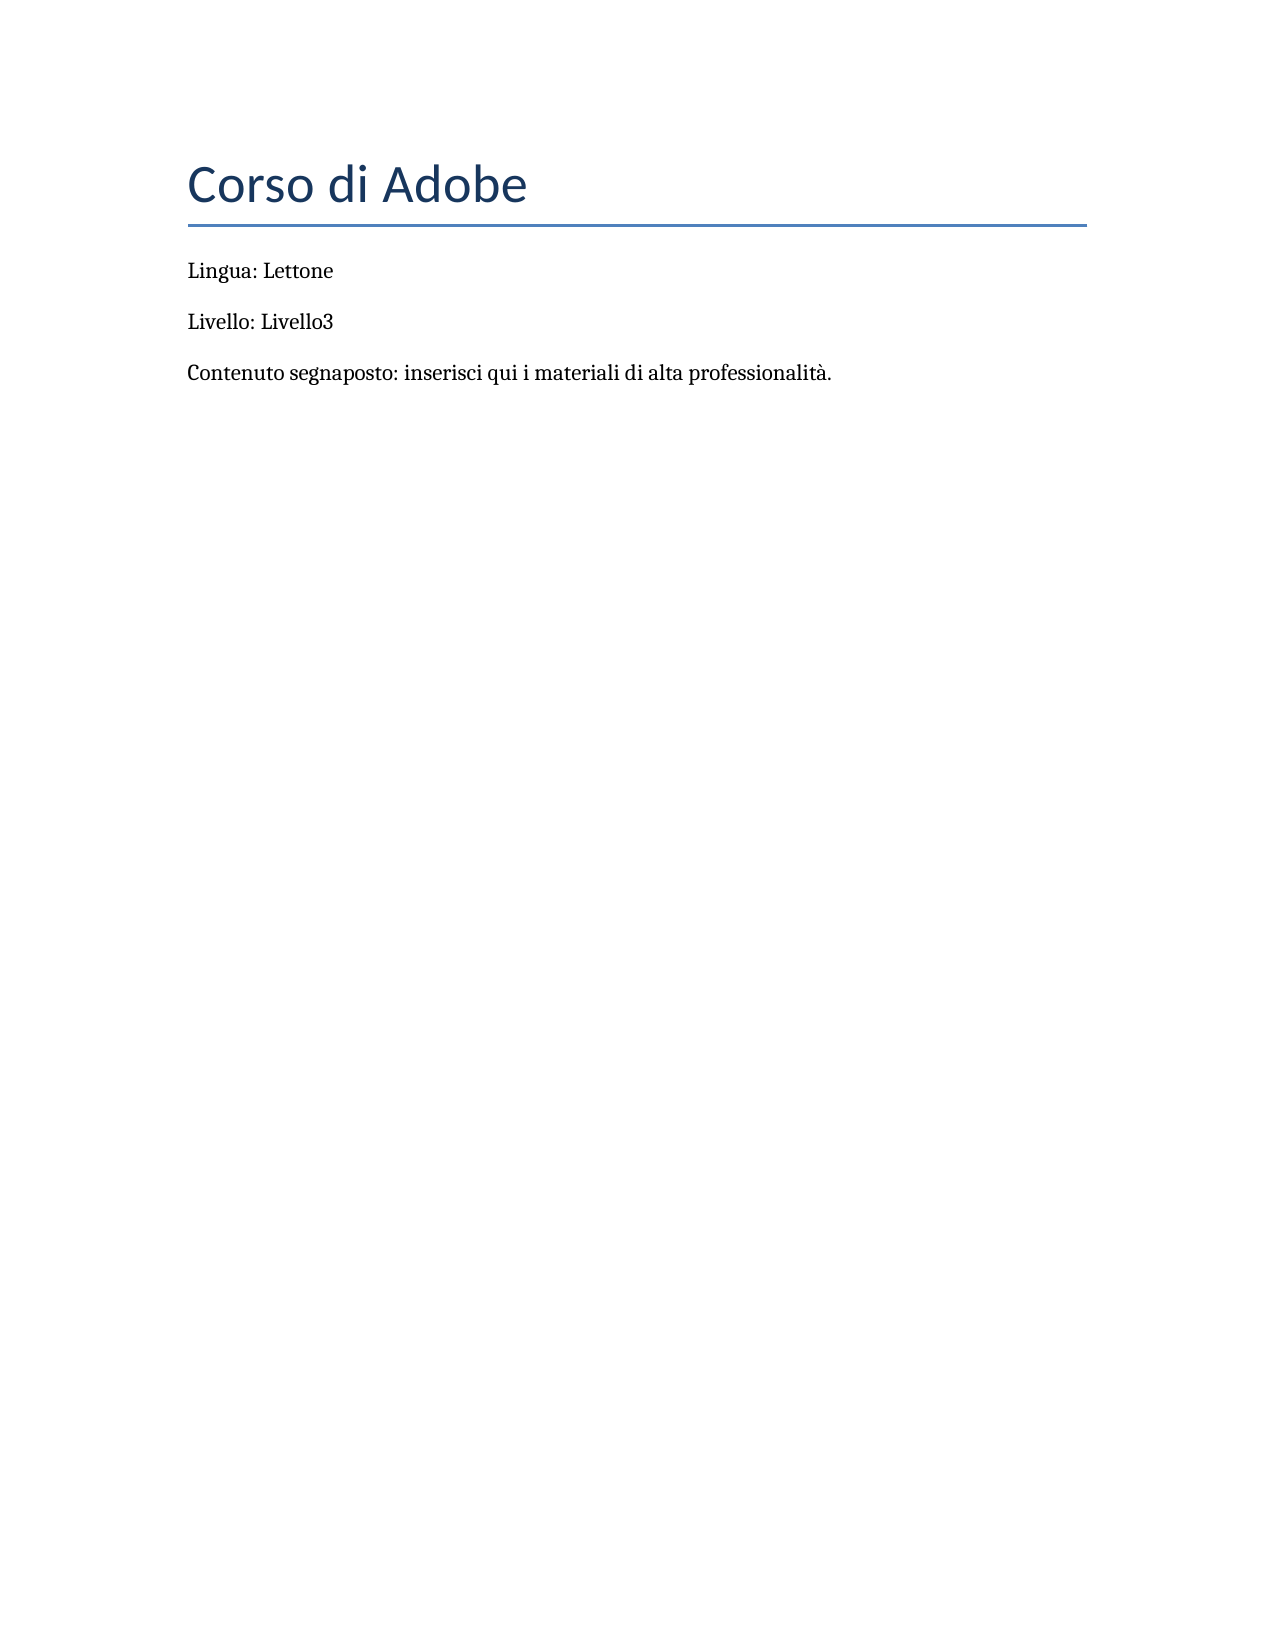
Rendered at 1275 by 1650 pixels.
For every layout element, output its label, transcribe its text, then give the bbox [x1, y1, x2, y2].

text Contenuto segnaposto: inserisci qui i materiali di alta professionalità. [187, 360, 1087, 386]
title Corso di Adobe [187, 150, 1087, 227]
text Lingua: Lettone [187, 258, 1087, 284]
text Livello: Livello3 [187, 309, 1087, 335]
